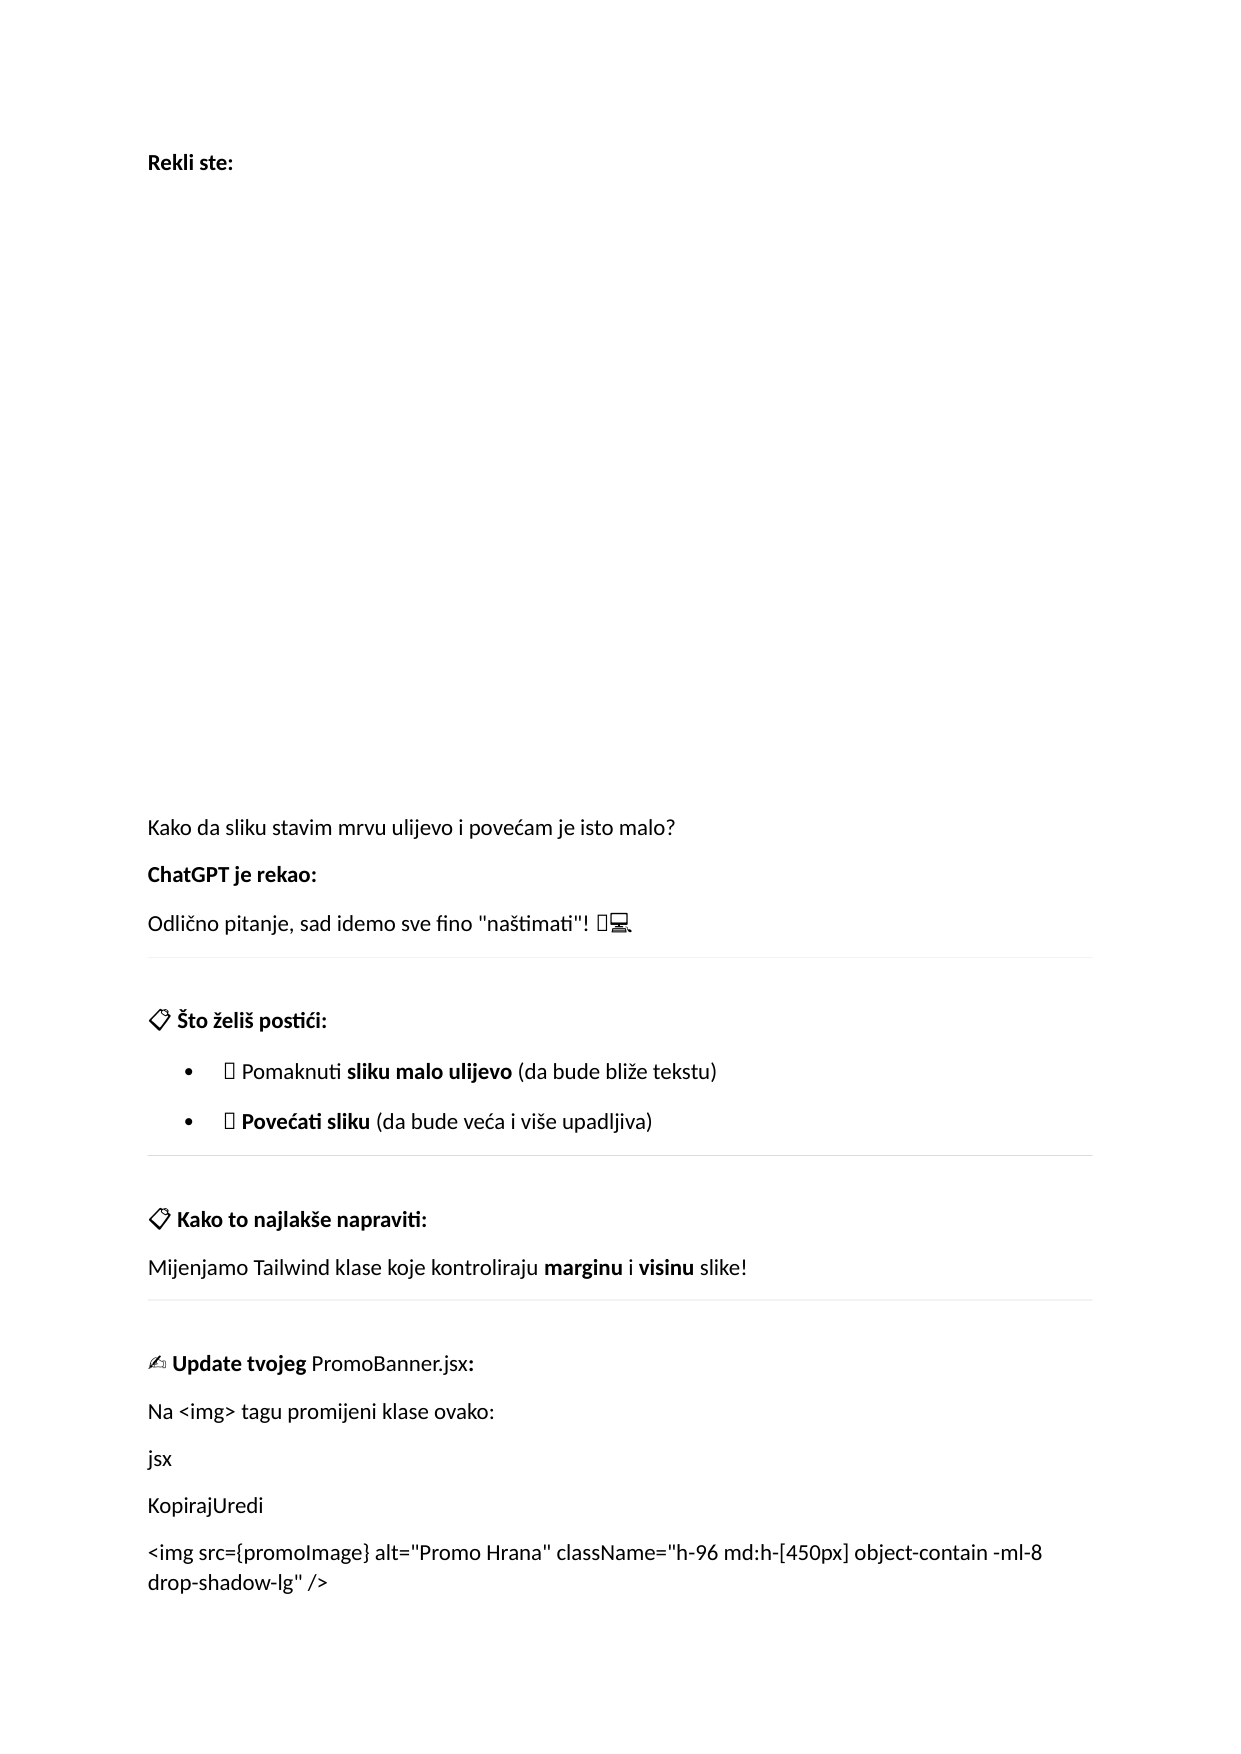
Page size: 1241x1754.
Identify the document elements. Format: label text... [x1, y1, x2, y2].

list ✅ Povećati sliku (da bude veća i više upadljiva) [185, 1105, 1093, 1137]
text Na <img> tagu promijeni klase ovako: [148, 1397, 1093, 1425]
text Kako da sliku stavim mrvu ulijevo i povećam je isto malo? [148, 813, 1093, 841]
text <img src={promoImage} alt="Promo Hrana" className="h-96 md:h-[450px] object-contain -ml-8 drop-shadow-lg" /> [148, 1538, 1093, 1596]
list ✅ Pomaknuti sliku malo ulijevo (da bude bliže tekstu) [185, 1055, 1093, 1086]
text Rekli ste: [148, 148, 1093, 176]
text 📋 Što želiš postići: [148, 1004, 1093, 1036]
text ✍️ Update tvojeg PromoBanner.jsx: [148, 1347, 1093, 1378]
text Mijenjamo Tailwind klase koje kontroliraju marginu i visinu slike! [148, 1253, 1093, 1281]
text 📋 Kako to najlakše napraviti: [148, 1203, 1093, 1234]
text ChatGPT je rekao: [148, 860, 1093, 888]
text Odlično pitanje, sad idemo sve fino "naštimati"! 👨‍💻🚀 [148, 907, 1093, 938]
text KopirajUredi [148, 1491, 1093, 1519]
text jsx [148, 1444, 1093, 1472]
